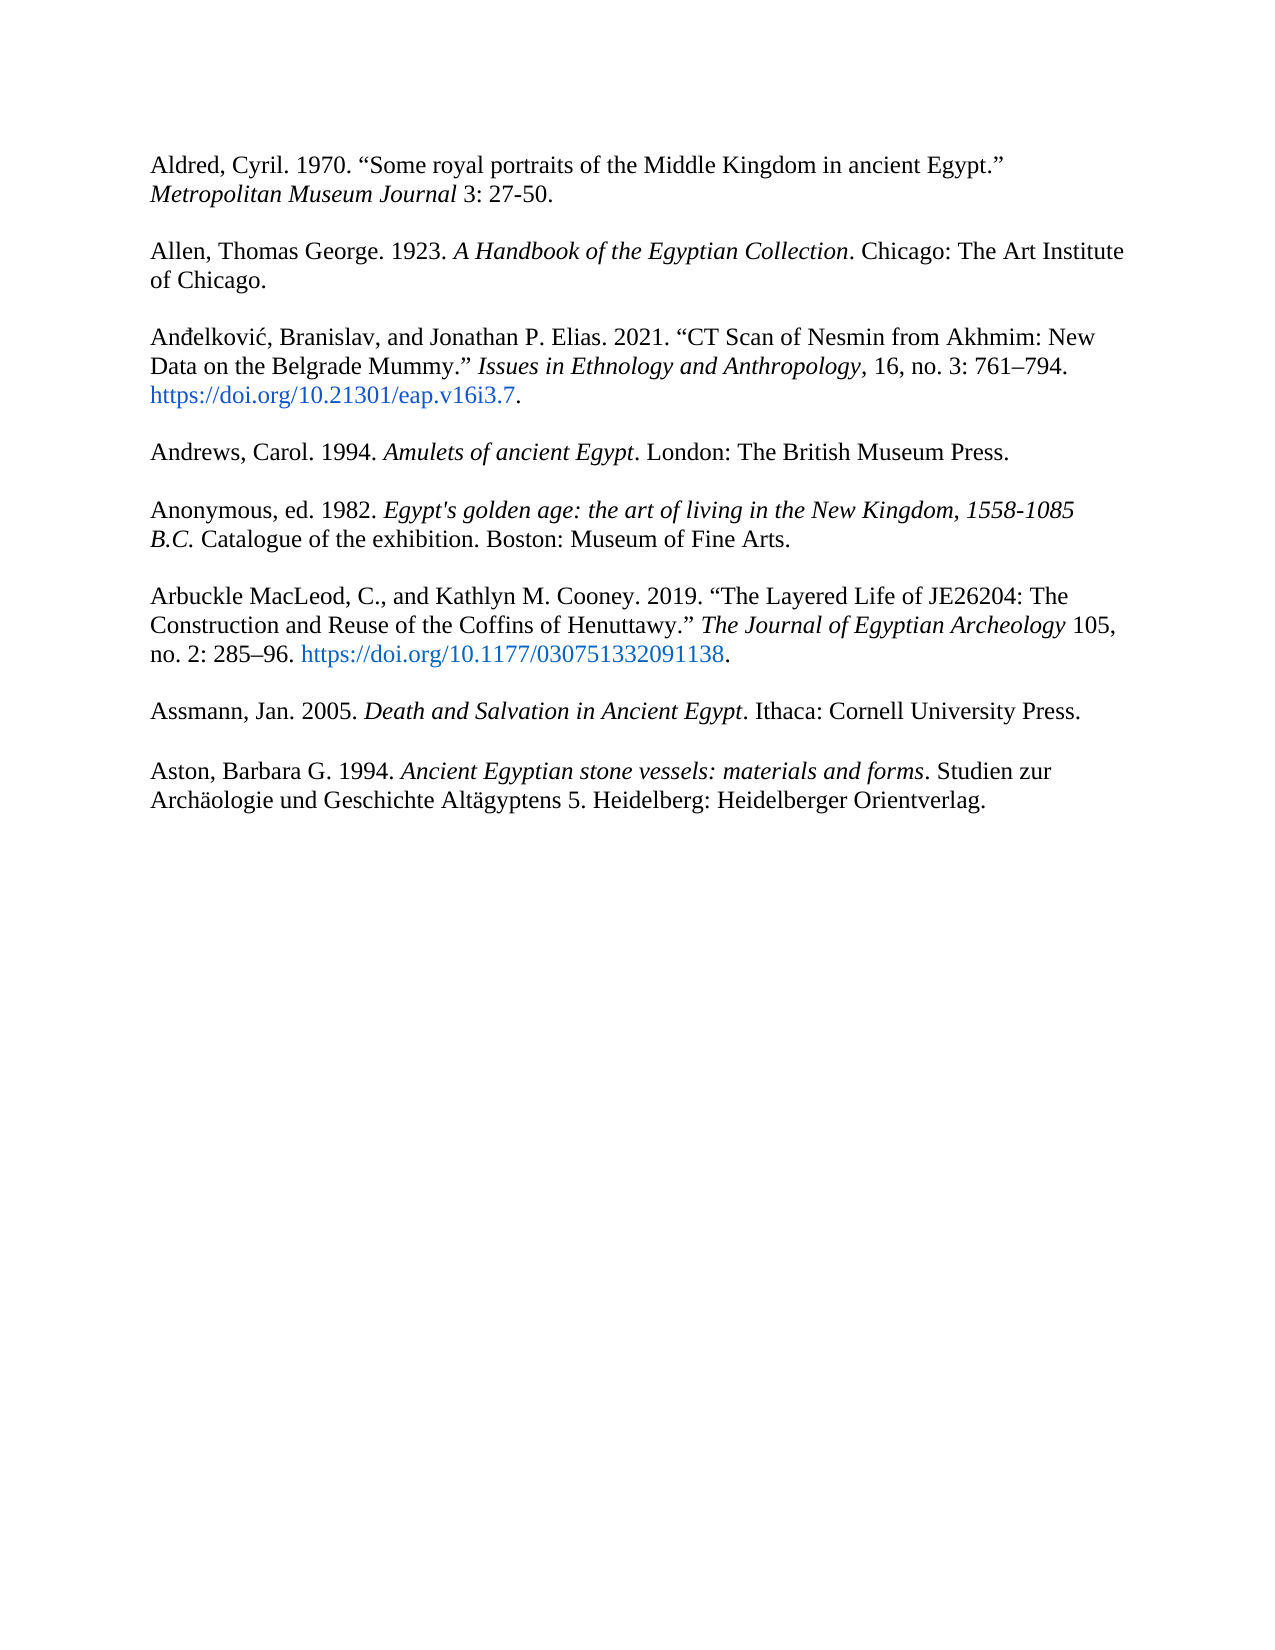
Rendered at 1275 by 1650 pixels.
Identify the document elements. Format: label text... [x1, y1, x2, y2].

text Assmann, Jan. 2005. Death and Salvation in Ancient Egypt. Ithaca: Cornell University Press. [150, 696, 1125, 725]
text Aldred, Cyril. 1970. “Some royal portraits of the Middle Kingdom in ancient Egypt.” Metropolitan Museum Journal 3: 27-50. [150, 150, 1125, 207]
text Andrews, Carol. 1994. Amulets of ancient Egypt. London: The British Museum Press. [150, 437, 1125, 466]
text Anđelković, Branislav, and Jonathan P. Elias. 2021. “CT Scan of Nesmin from Akhmim: New Data on the Belgrade Mummy.” Issues in Ethnology and Anthropology, 16, no. 3: 761–794. https://doi.org/10.21301/eap.v16i3.7. [150, 322, 1125, 409]
text Aston, Barbara G. 1994. Ancient Egyptian stone vessels: materials and forms. Studien zur Archäologie und Geschichte Altägyptens 5. Heidelberg: Heidelberger Orientverlag. [150, 756, 1125, 813]
text Allen, Thomas George. 1923. A Handbook of the Egyptian Collection. Chicago: The Art Institute of Chicago. [150, 236, 1125, 294]
text Arbuckle MacLeod, C., and Kathlyn M. Cooney. 2019. “The Layered Life of JE26204: The Construction and Reuse of the Coffins of Henuttawy.” The Journal of Egyptian Archeology 105, no. 2: 285–96. https://doi.org/10.1177/030751332091138. [150, 581, 1125, 667]
text Anonymous, ed. 1982. Egypt's golden age: the art of living in the New Kingdom, 1558-1085 B.C. Catalogue of the exhibition. Boston: Museum of Fine Arts. [150, 495, 1125, 552]
